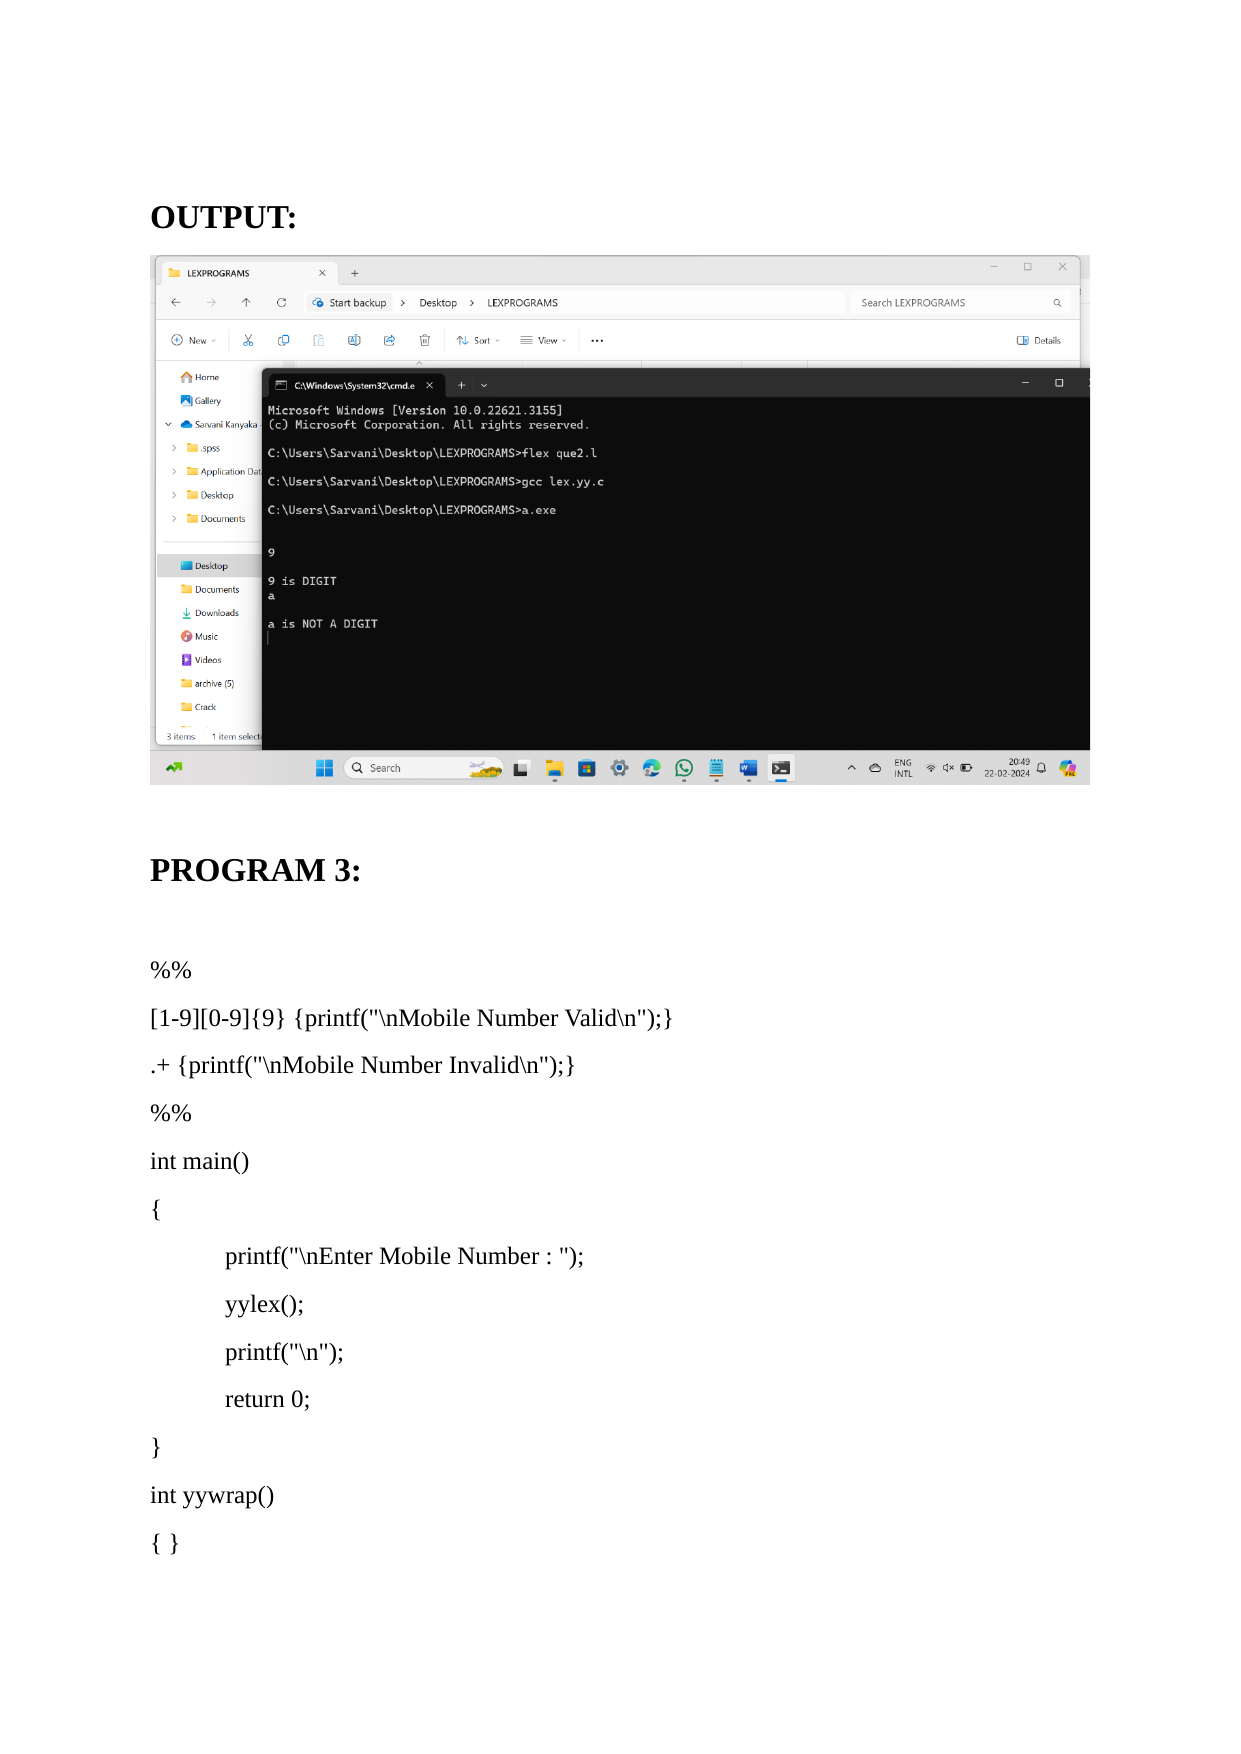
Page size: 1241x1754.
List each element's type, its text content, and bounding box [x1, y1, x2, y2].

text { [150, 1194, 1090, 1222]
text printf("\n"); [150, 1337, 1090, 1366]
text printf("\nEnter Mobile Number : "); [150, 1241, 1090, 1270]
text PROGRAM 3: [150, 850, 1090, 889]
text int main() [150, 1146, 1090, 1175]
text .+ {printf("\nMobile Number Invalid\n");} [150, 1051, 1090, 1079]
text %% [150, 1098, 1090, 1127]
text [1-9][0-9]{9} {printf("\nMobile Number Valid\n");} [150, 1003, 1090, 1032]
text int yywrap() [150, 1480, 1090, 1509]
text %% [150, 955, 1090, 984]
text yylex(); [150, 1289, 1090, 1318]
text return 0; [150, 1384, 1090, 1413]
text } [150, 1432, 1090, 1461]
text OUTPUT: [150, 198, 1090, 236]
picture [150, 255, 1091, 785]
text { } [150, 1528, 1090, 1556]
